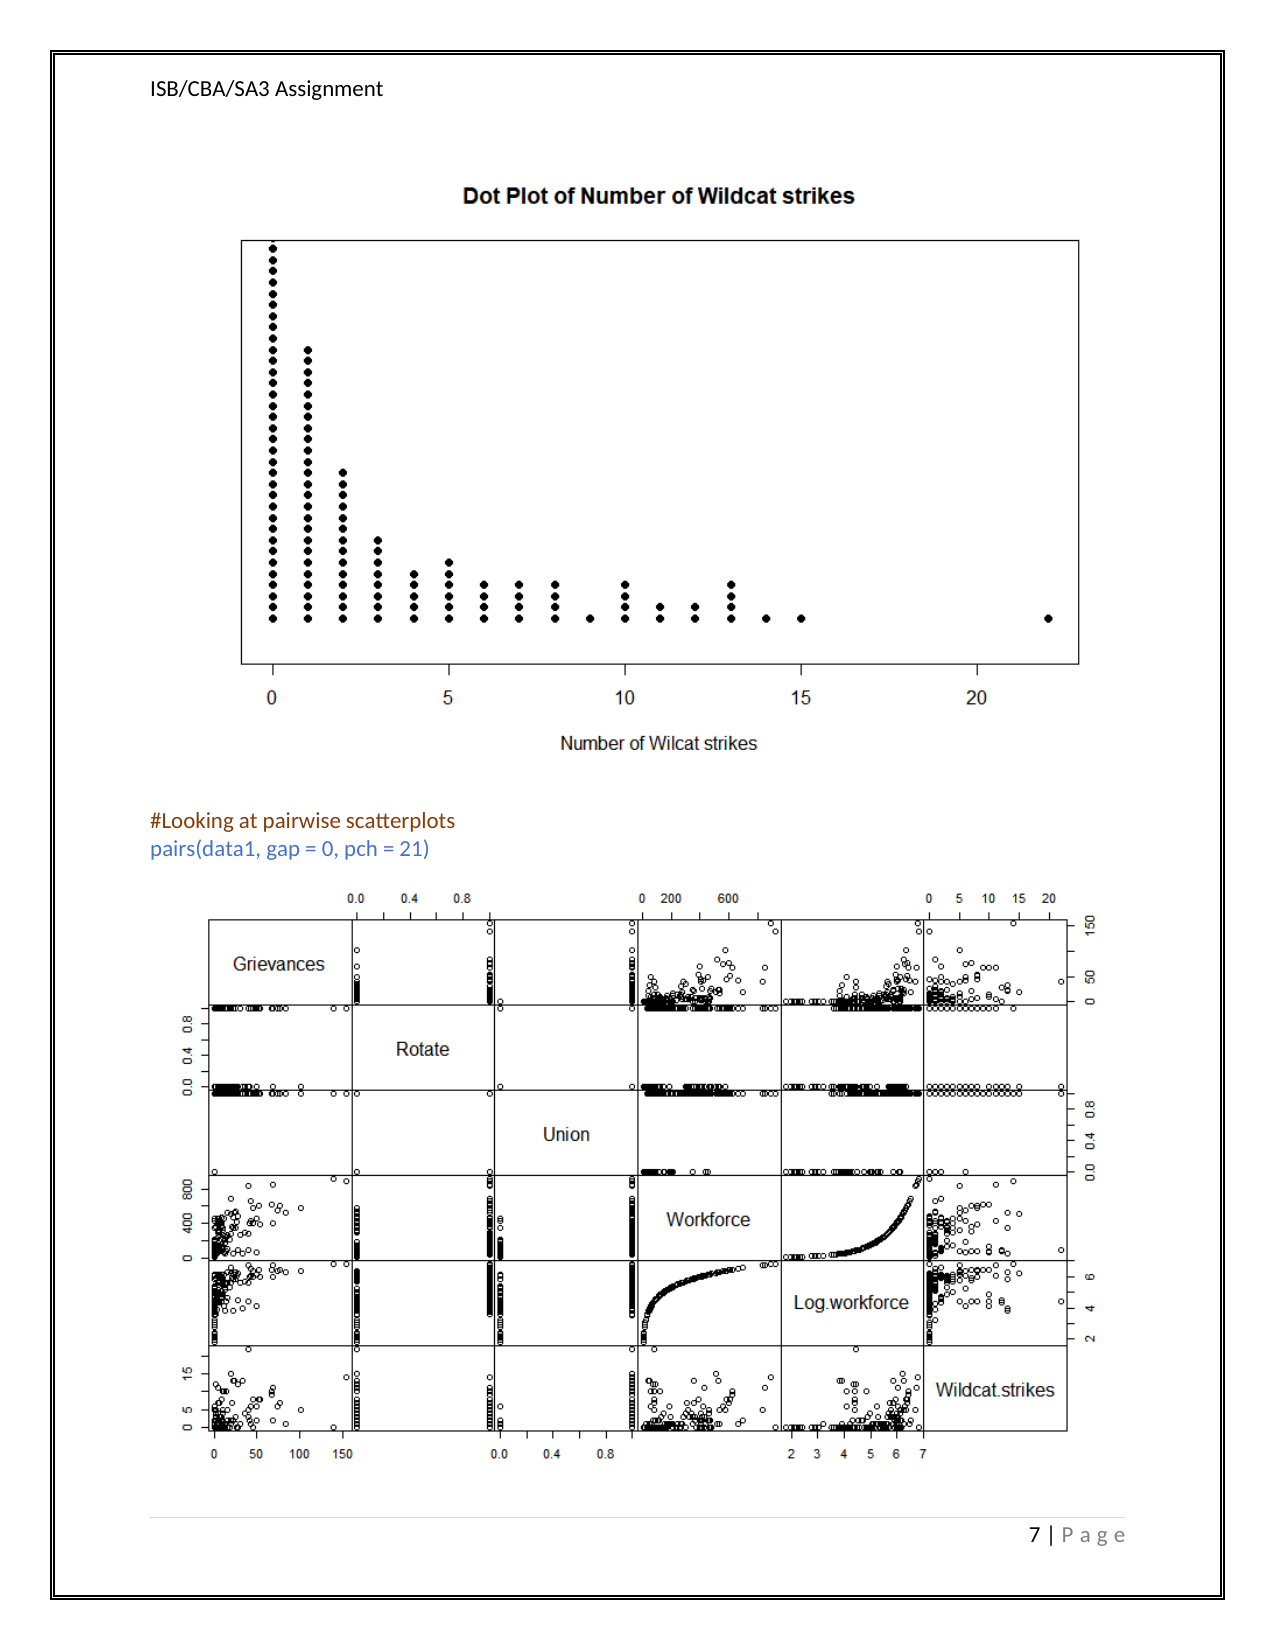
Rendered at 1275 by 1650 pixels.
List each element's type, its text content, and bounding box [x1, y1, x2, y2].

text pairs(data1, gap = 0, pch = 21) [150, 834, 1125, 862]
picture [150, 150, 1125, 778]
text #Looking at pairwise scatterplots [150, 806, 1125, 834]
picture [150, 862, 1125, 1490]
